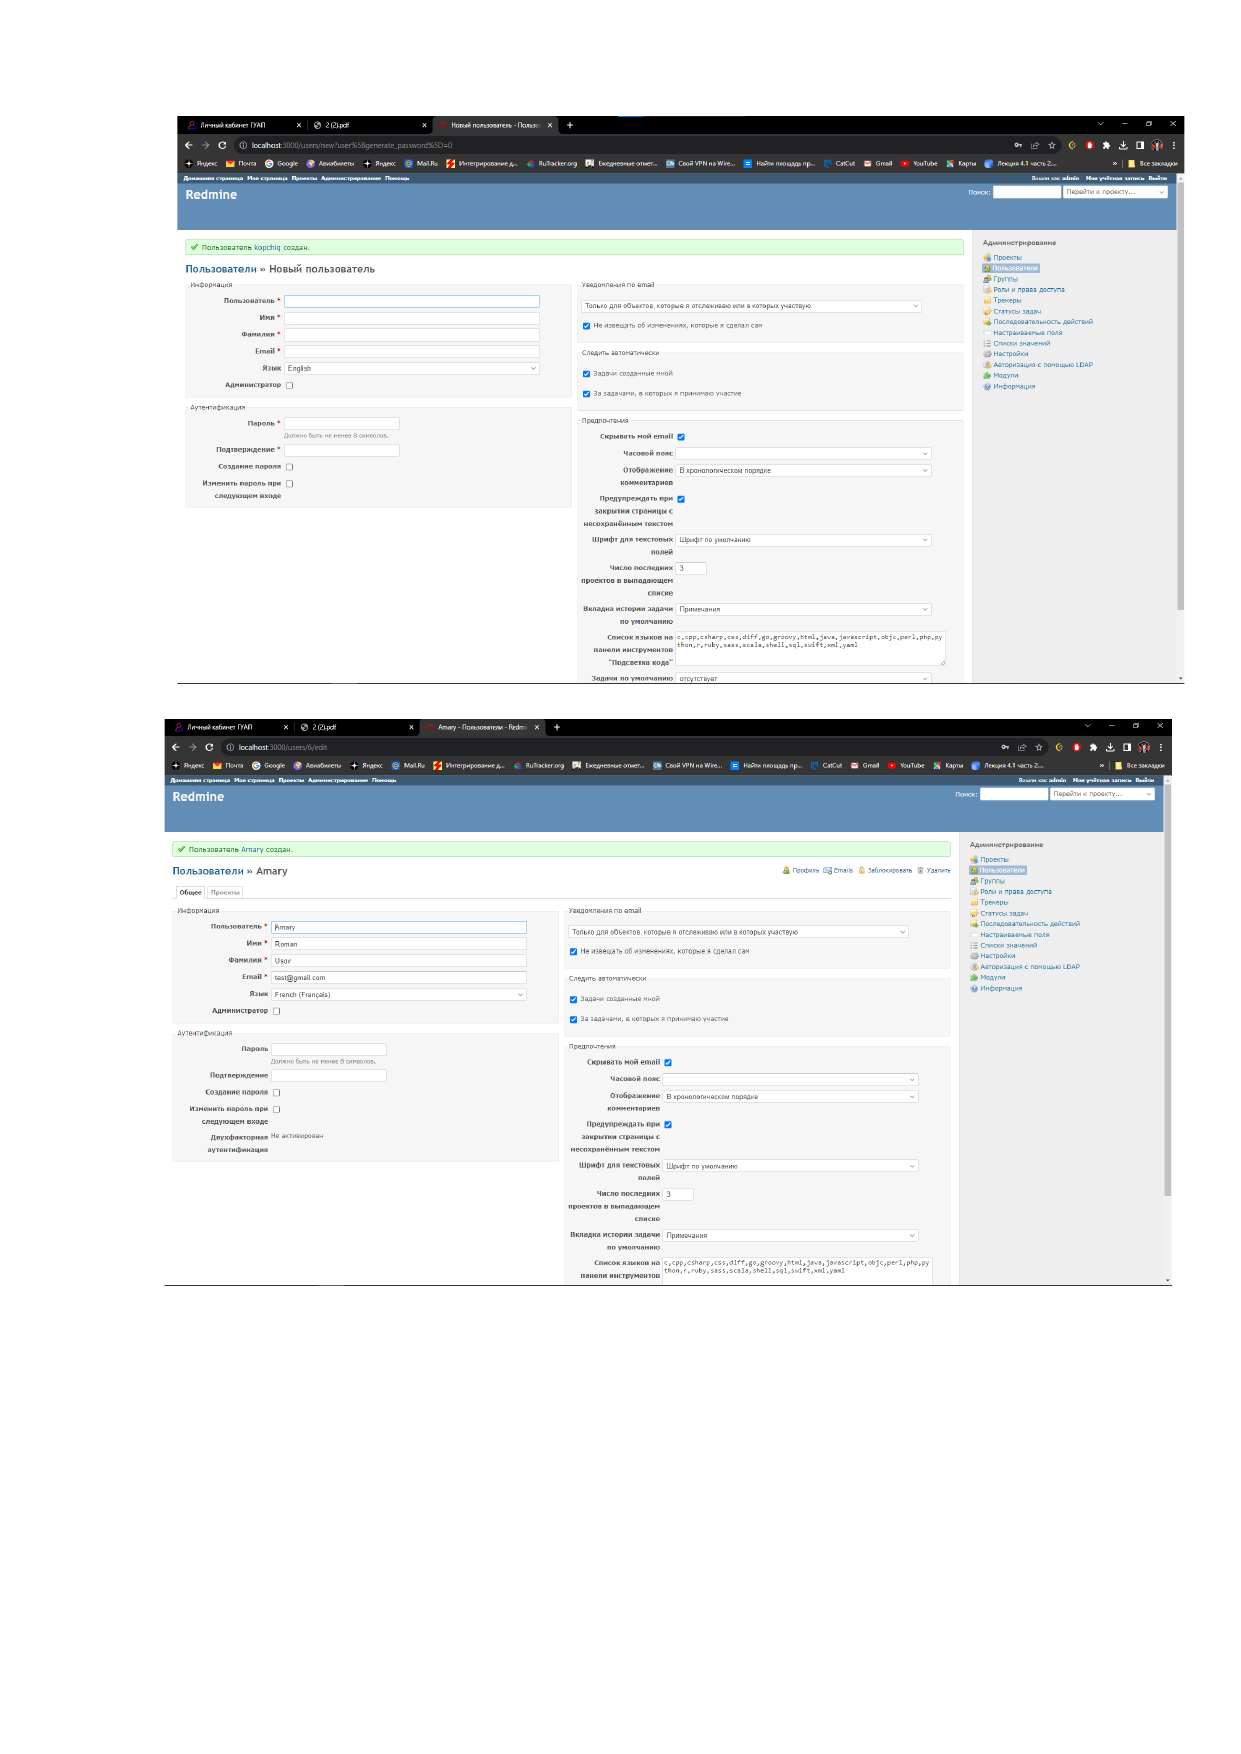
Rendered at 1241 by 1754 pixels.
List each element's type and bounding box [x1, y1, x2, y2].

picture [177, 116, 1185, 684]
picture [164, 719, 1172, 1286]
